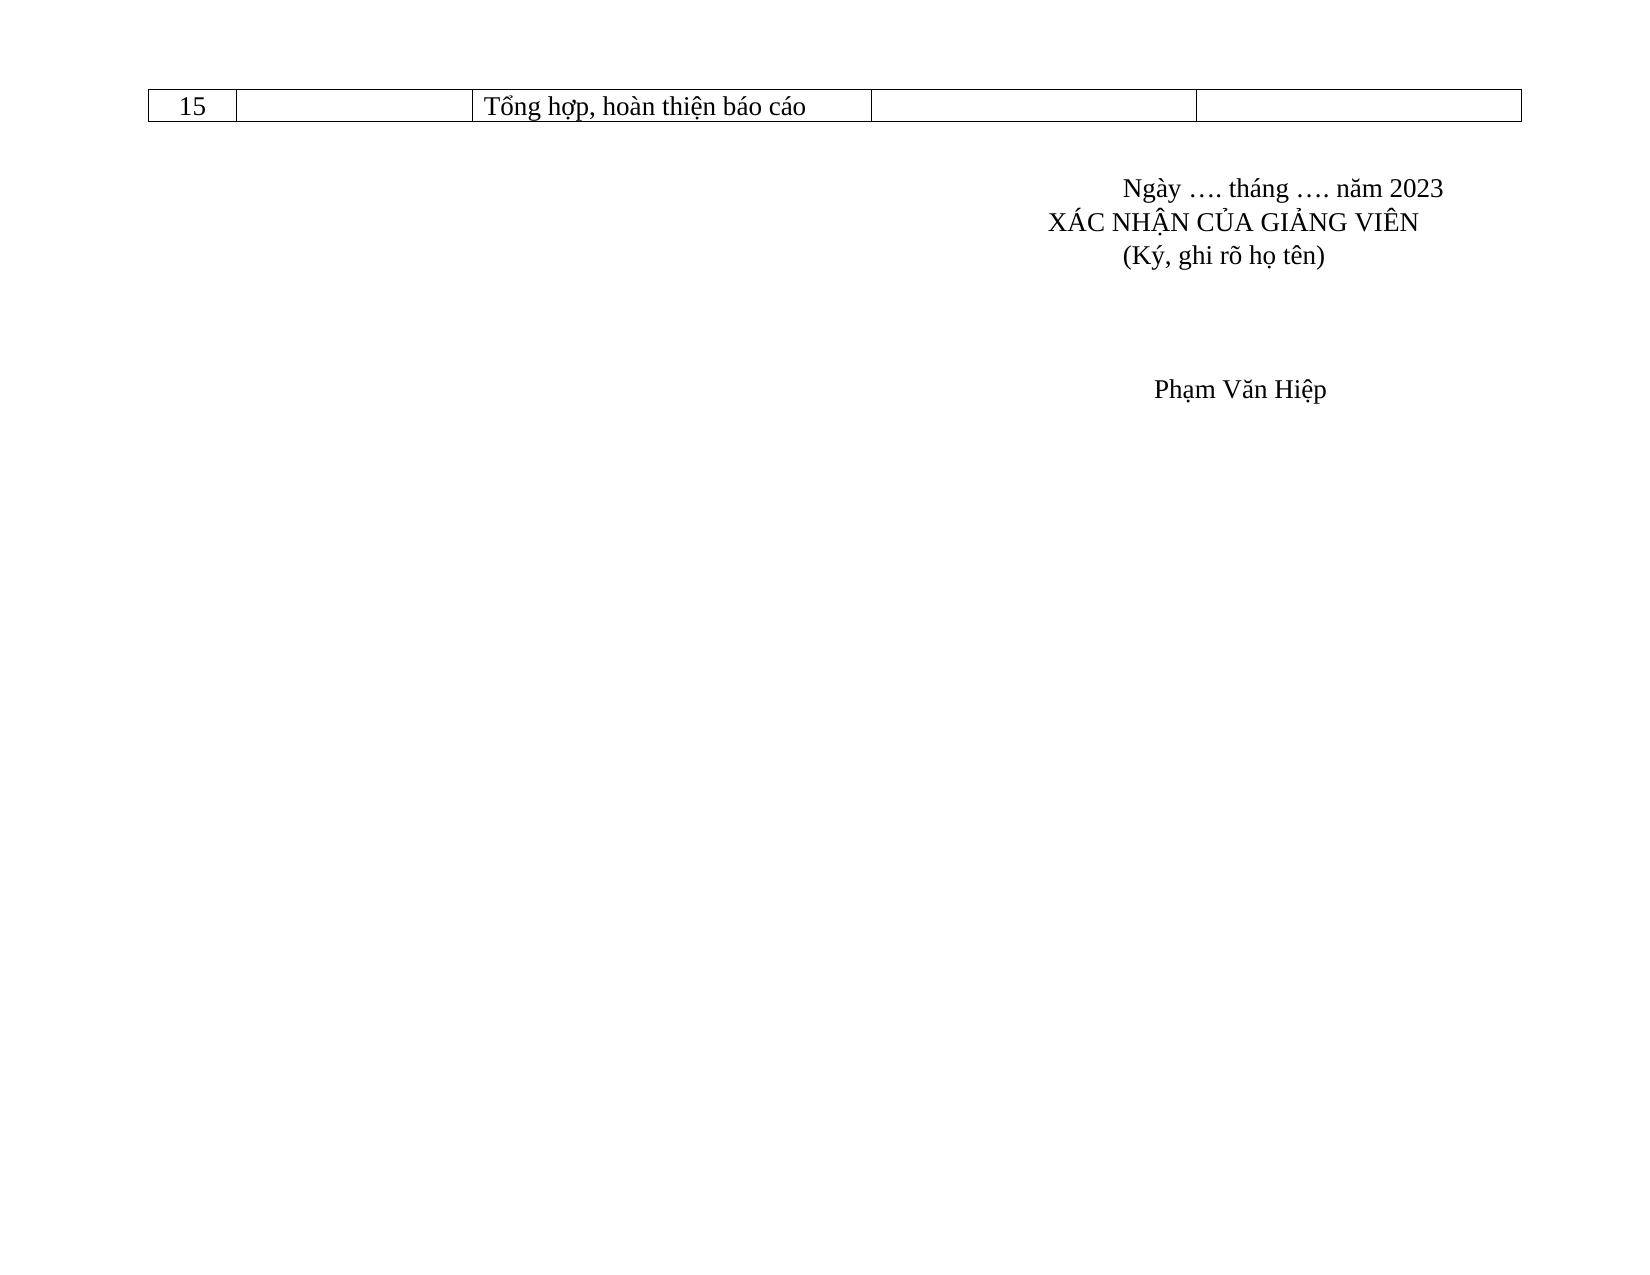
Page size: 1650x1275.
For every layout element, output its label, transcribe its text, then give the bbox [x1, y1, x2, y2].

text Ngày …. tháng …. năm 2023 [148, 172, 1532, 203]
text XÁC NHẬN CỦA GIẢNG VIÊN [148, 206, 1532, 237]
text (Ký, ghi rõ họ tên) [148, 239, 1532, 270]
table_cell [872, 90, 1196, 121]
table_cell [237, 90, 472, 121]
table_cell 15 [149, 90, 236, 121]
table_cell Tổng hợp, hoàn thiện báo cáo [473, 90, 871, 121]
table_cell [1197, 90, 1521, 121]
text Phạm Văn Hiệp [148, 373, 1532, 404]
